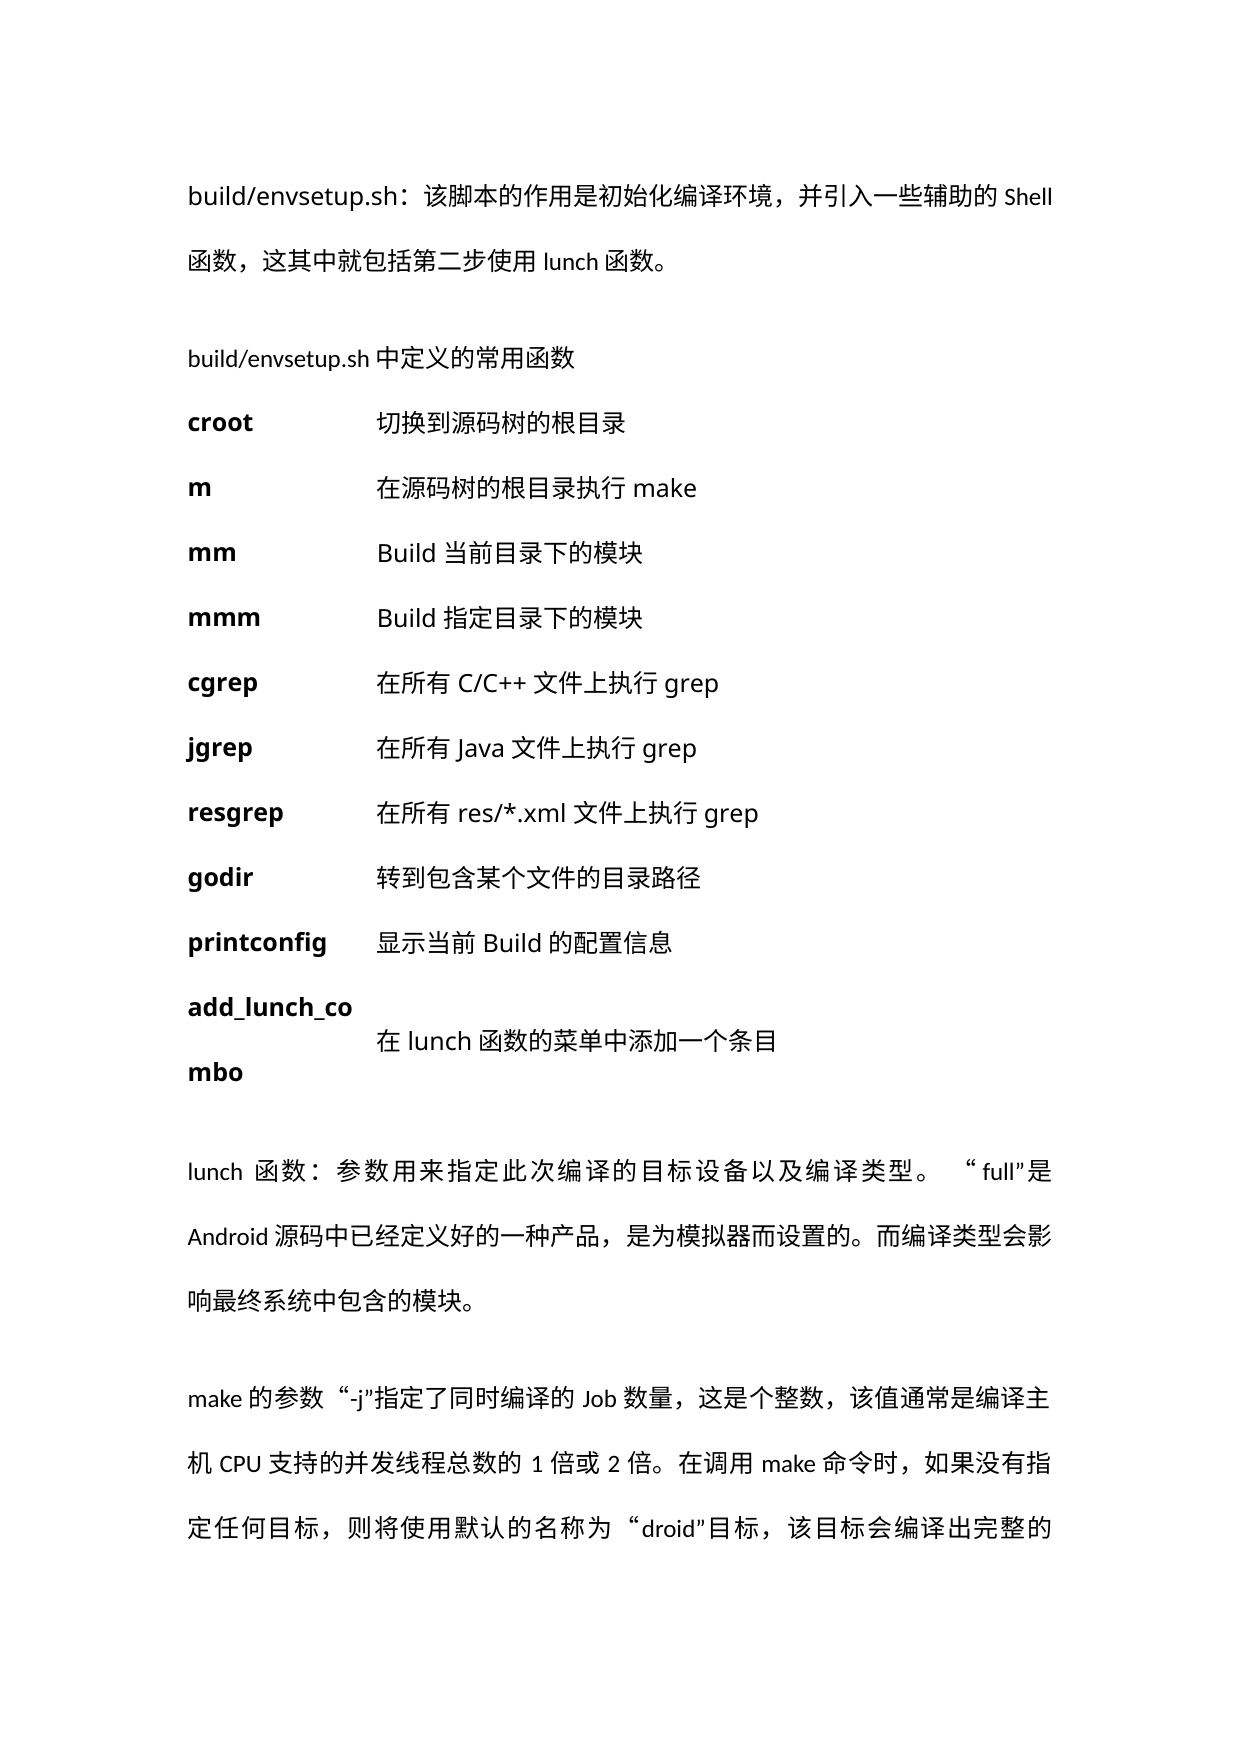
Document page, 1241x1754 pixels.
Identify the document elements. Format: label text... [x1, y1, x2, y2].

text lunch 函数：参数用来指定此次编译的目标设备以及编译类型。 “full”是 Android 源码中已经定义好的一种产品，是为模拟器而设置的。而编译类型会影响最终系统中包含的模块。 [187, 1137, 1053, 1332]
table_cell Build 指定目录下的模块 [377, 585, 789, 649]
table_cell add_lunch_combo [188, 975, 377, 1104]
text build/envsetup.sh 中定义的常用函数 [187, 324, 1053, 389]
text build/envsetup.sh：该脚本的作用是初始化编译环境，并引入一些辅助的 Shell 函数，这其中就包括第二步使用 lunch 函数。 [187, 162, 1053, 292]
table_cell 显示当前 Build 的配置信息 [377, 910, 789, 974]
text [187, 1364, 1053, 1559]
table_cell godir [188, 845, 377, 909]
table_cell 在所有 res/*.xml 文件上执行 grep [377, 780, 789, 844]
table_cell jgrep [188, 715, 377, 779]
table_cell 在 lunch 函数的菜单中添加一个条目 [377, 975, 789, 1104]
table_cell resgrep [188, 780, 377, 844]
table_cell 在所有 C/C++ 文件上执行 grep [377, 650, 789, 714]
table_cell mmm [188, 585, 377, 649]
table_cell Build 当前目录下的模块 [377, 520, 789, 584]
table_cell 在所有 Java 文件上执行 grep [377, 715, 789, 779]
table_cell printconfig [188, 910, 377, 974]
table_cell m [188, 455, 377, 519]
table_header 切换到源码树的根目录 [377, 390, 789, 454]
table_cell mm [188, 520, 377, 584]
table_cell 在源码树的根目录执行 make [377, 455, 789, 519]
table_cell cgrep [188, 650, 377, 714]
table_cell 转到包含某个文件的目录路径 [377, 845, 789, 909]
table_header croot [188, 390, 377, 454]
